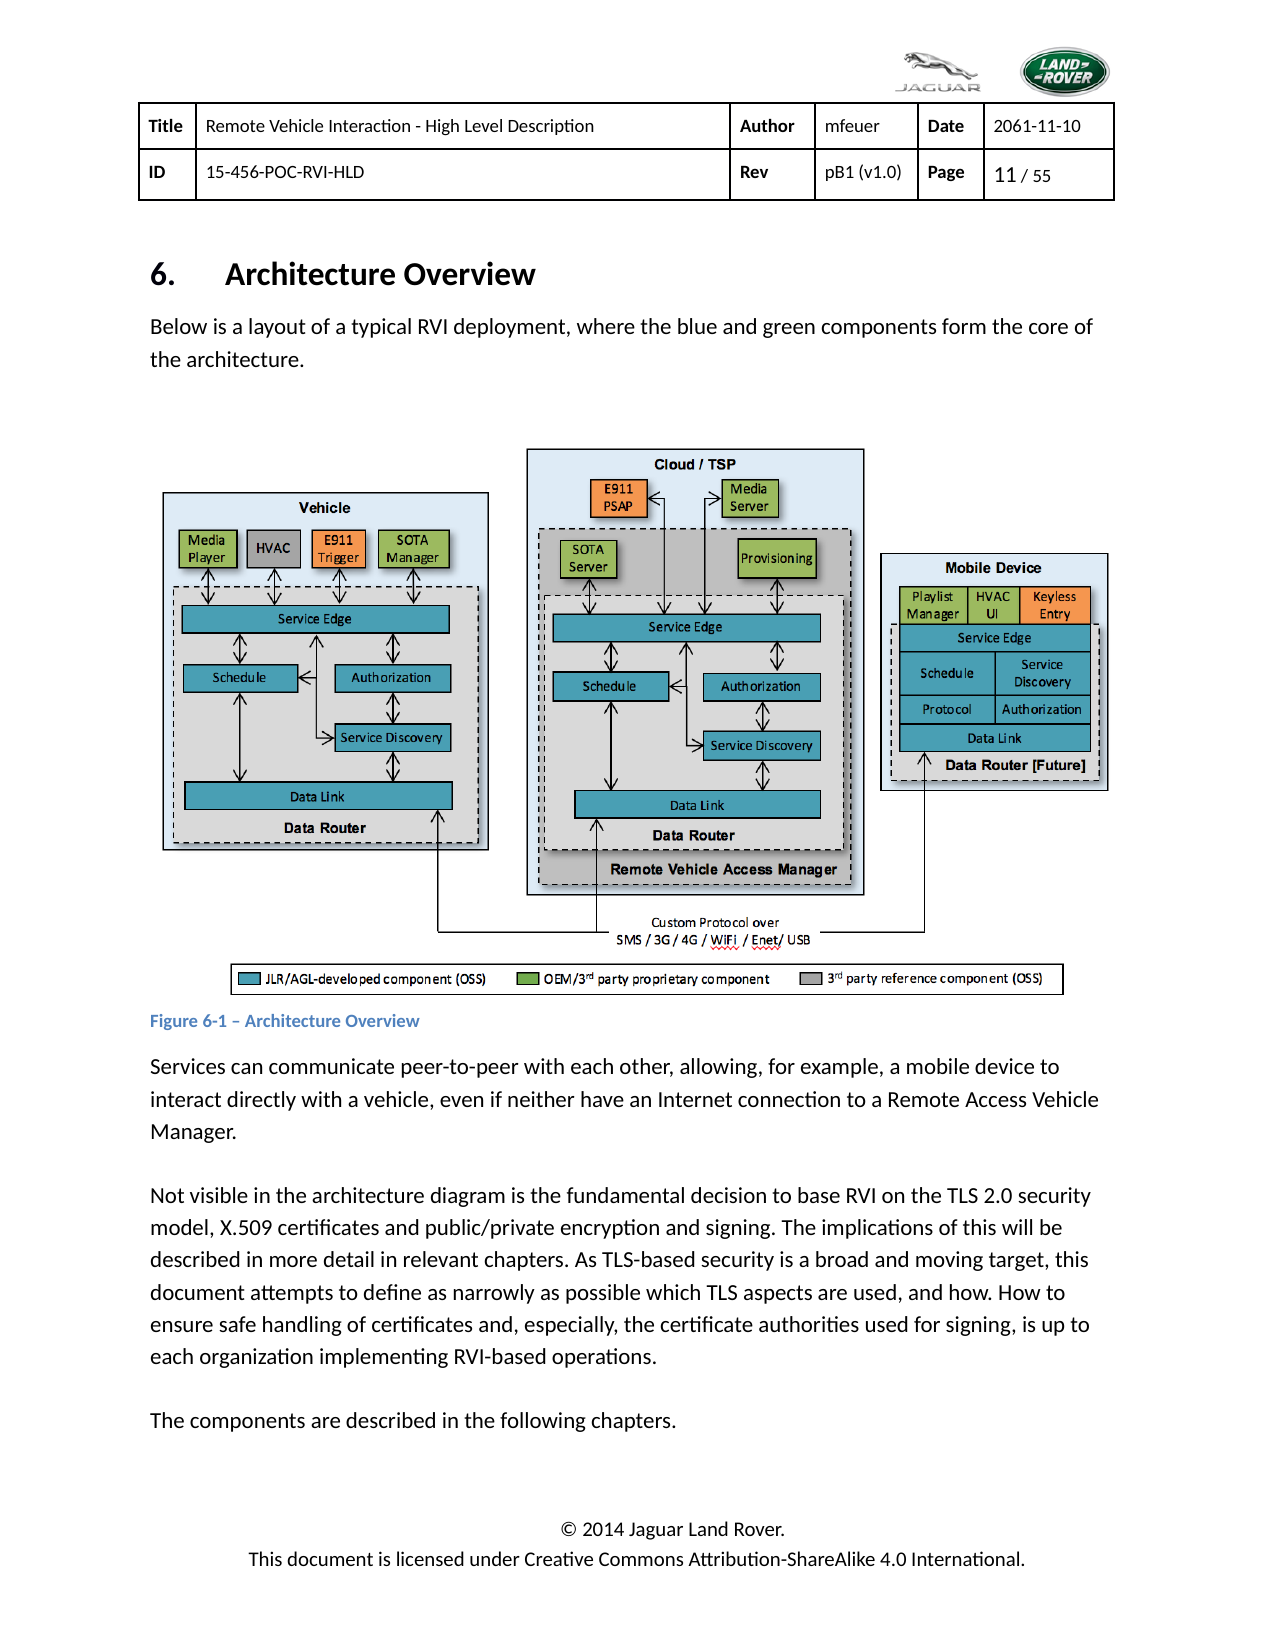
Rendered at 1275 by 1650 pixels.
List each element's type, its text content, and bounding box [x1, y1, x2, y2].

text Services can communicate peer-to-peer with each other, allowing, for example, a mobile device to interact directly with a vehicle, even if neither have an Internet connection to a Remote Access Vehicle Manager. [150, 1052, 1125, 1145]
text Below is a layout of a typical RVI deployment, where the blue and green components form the core of the architecture. [150, 312, 1125, 405]
subtitle Architecture Overview [150, 253, 1125, 294]
text Not visible in the architecture diagram is the fundamental decision to base RVI on the TLS 2.0 security model, X.509 certificates and public/private encryption and signing. The implications of this will be described in more detail in relevant chapters. As TLS-based security is a broad and moving target, this document attempts to define as narrowly as possible which TLS aspects are used, and how. How to ensure safe handling of certificates and, especially, the certificate authorities used for signing, is up to each organization implementing RVI-based operations. [150, 1181, 1125, 1370]
picture [866, 46, 1116, 98]
picture [150, 441, 1118, 1005]
text The components are described in the following chapters. [150, 1407, 1125, 1434]
